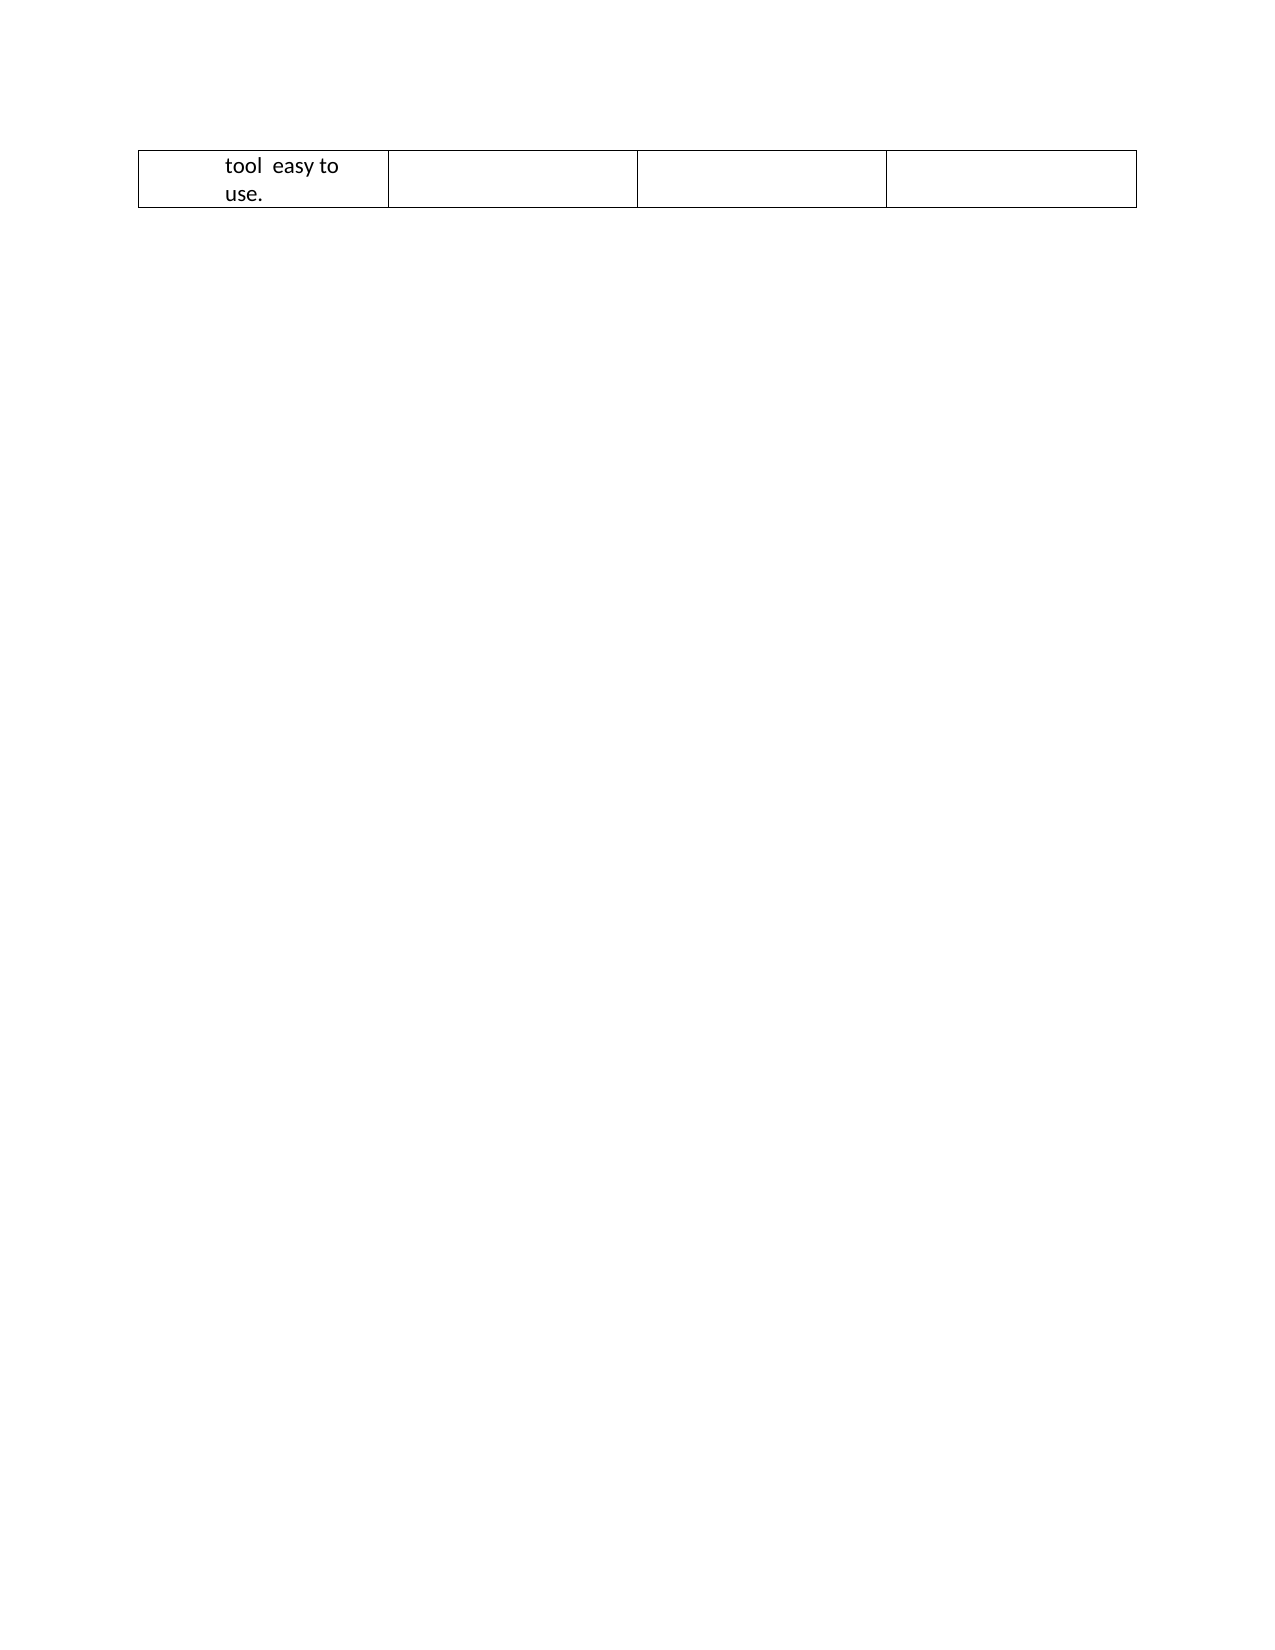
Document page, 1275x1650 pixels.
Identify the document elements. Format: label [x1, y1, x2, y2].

table_cell [139, 151, 388, 207]
table_cell [389, 151, 637, 207]
table_cell [638, 151, 886, 207]
table_cell [887, 151, 1136, 207]
